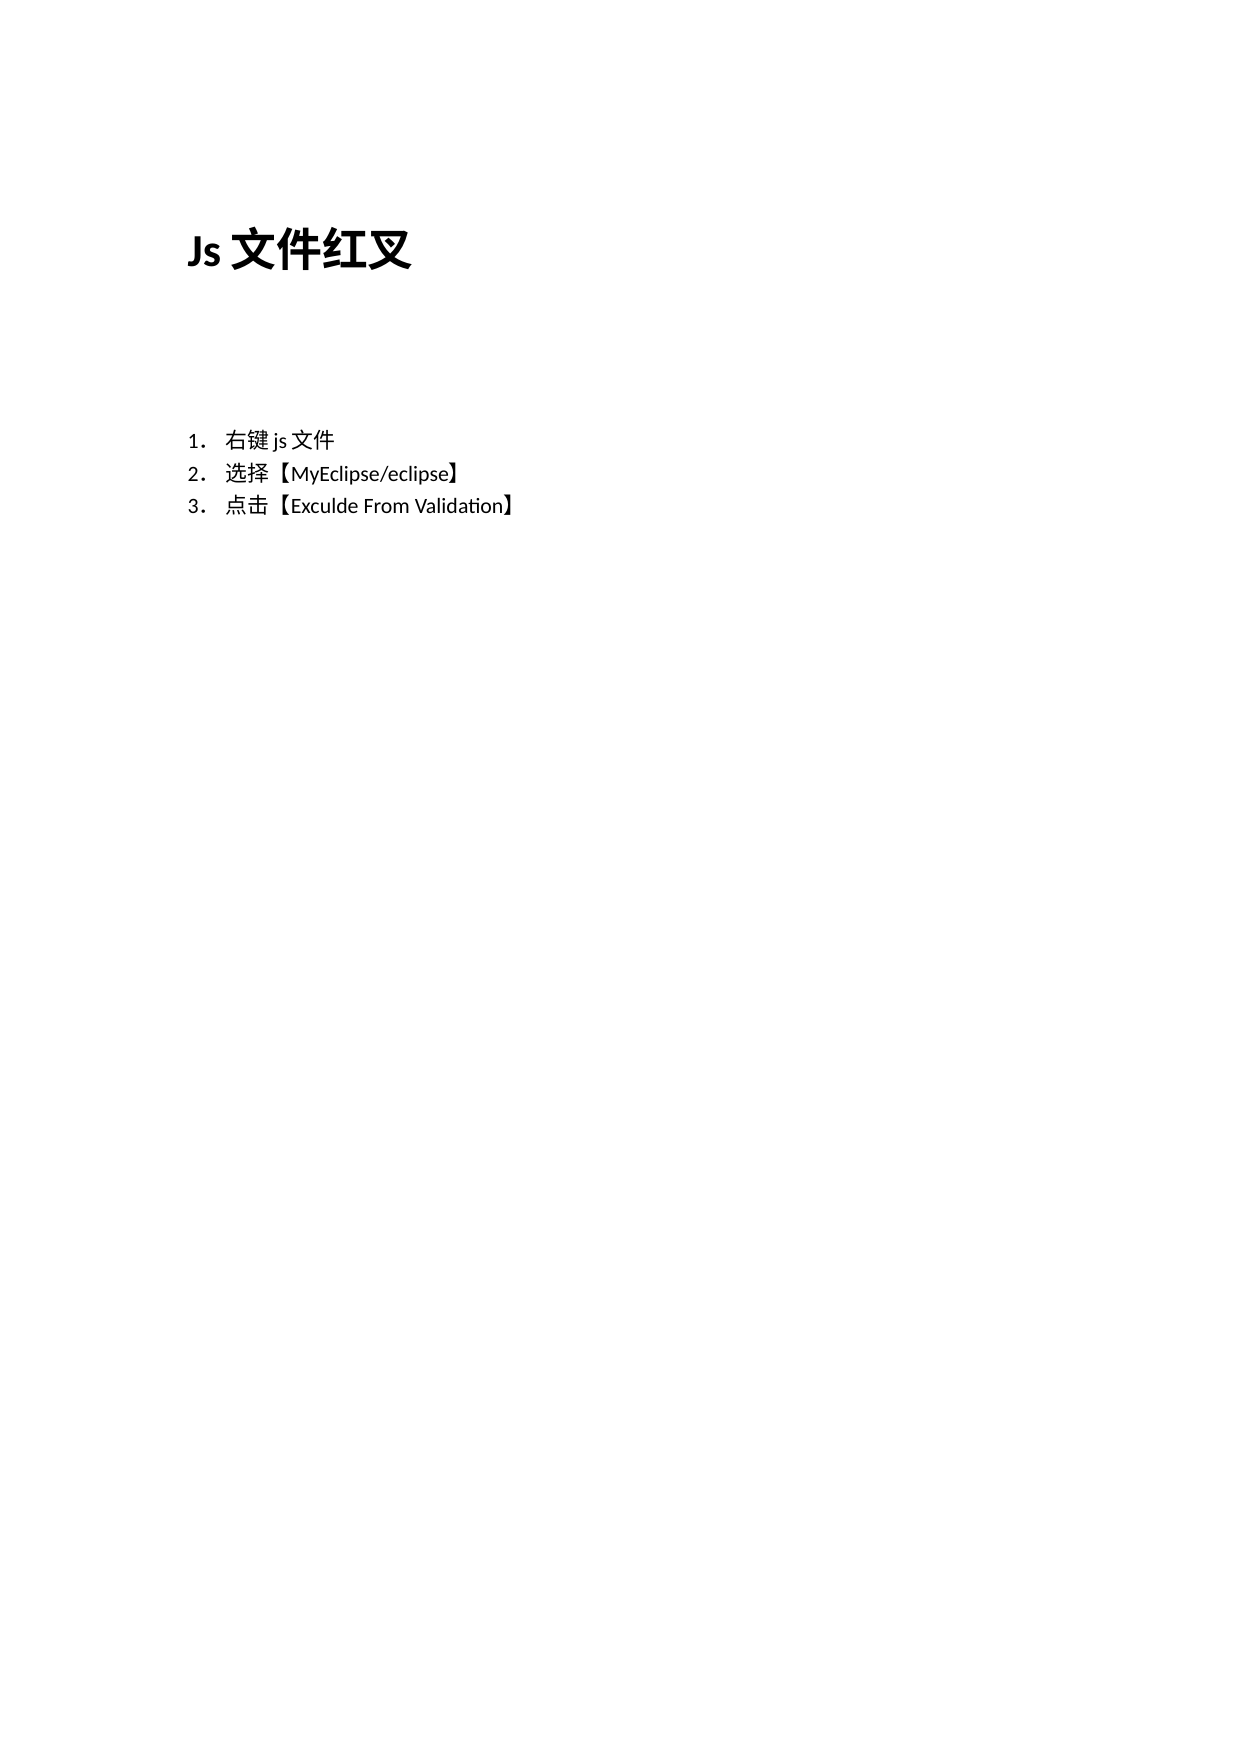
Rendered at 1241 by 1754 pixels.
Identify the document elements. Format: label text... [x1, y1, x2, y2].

list 选择【MyEclipse/eclipse】 [187, 455, 1053, 488]
list 右键js文件 [187, 423, 1053, 455]
list 点击【Exculde From Validation】 [187, 488, 1053, 520]
subtitle Js文件红叉 [187, 197, 1053, 295]
